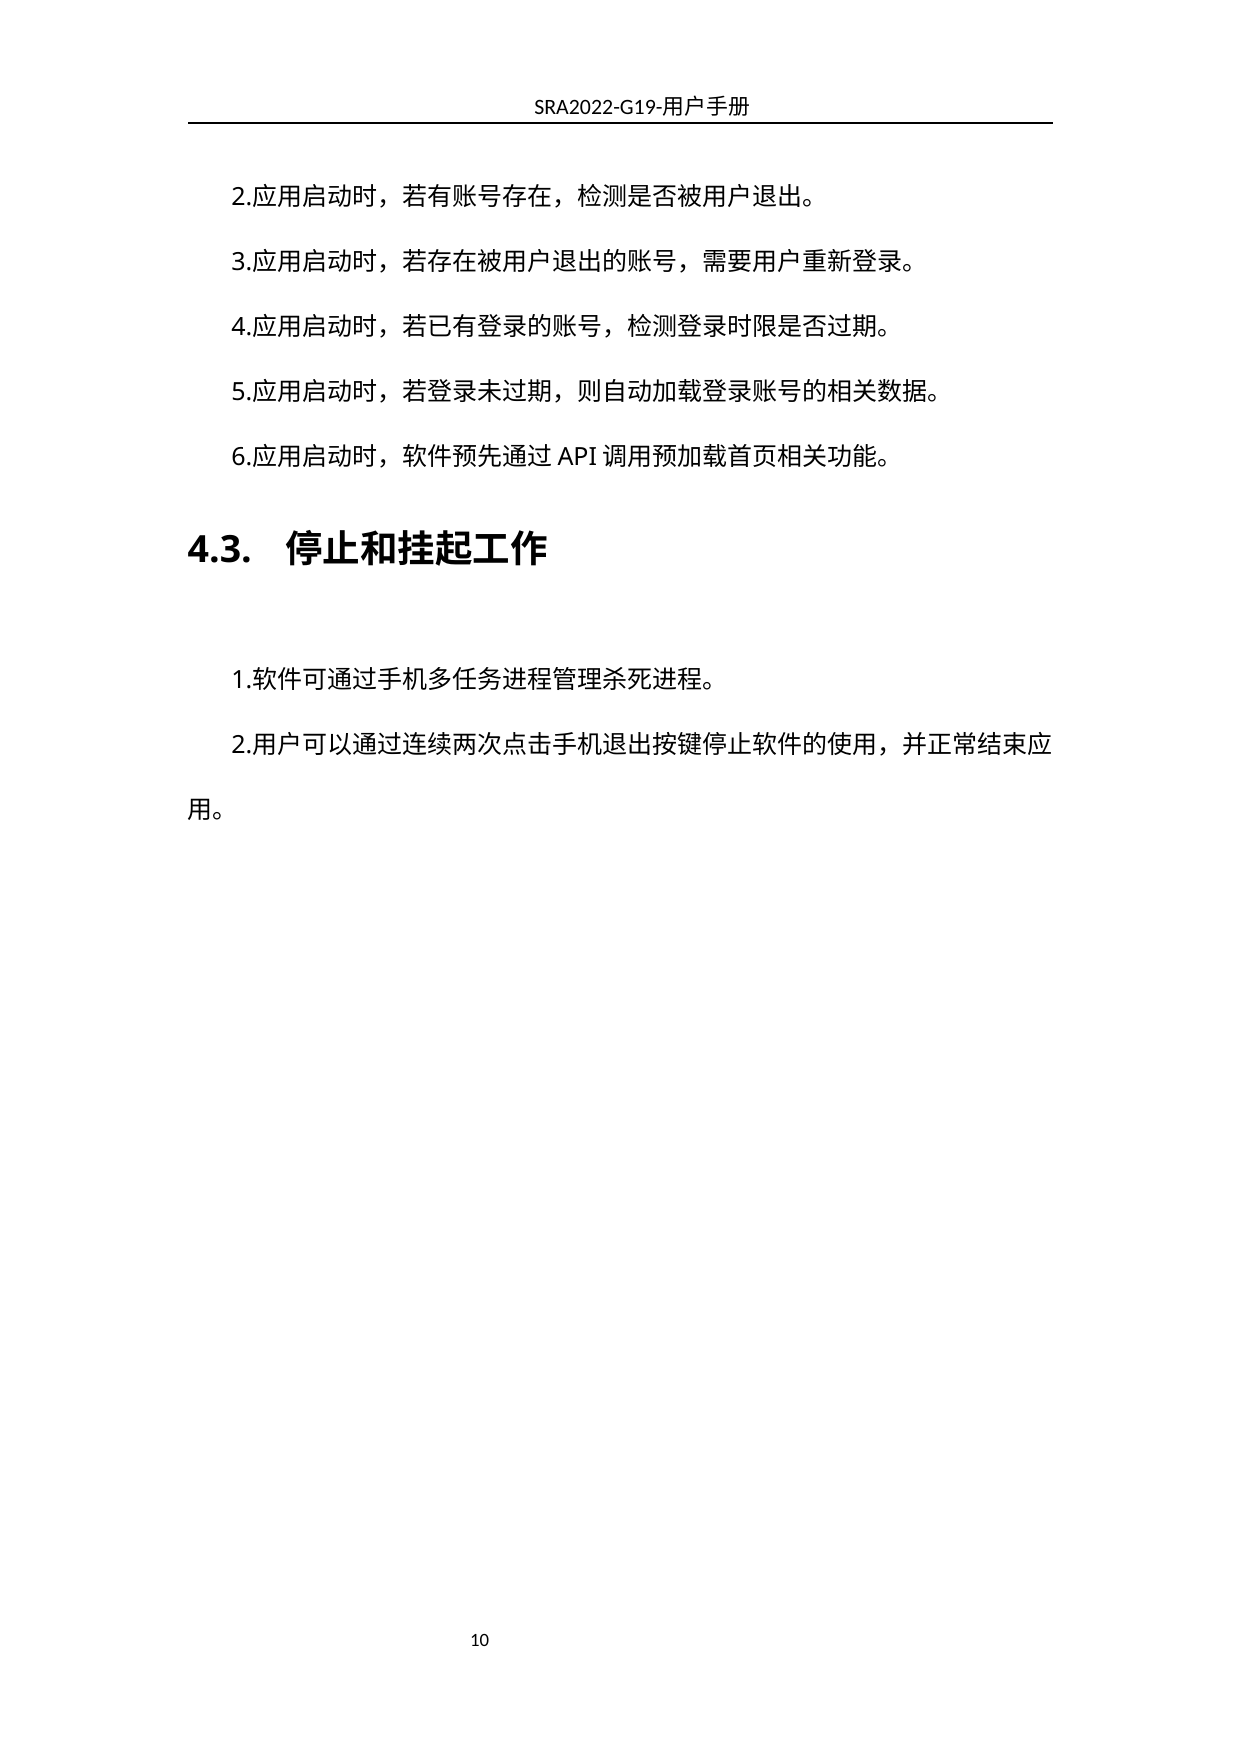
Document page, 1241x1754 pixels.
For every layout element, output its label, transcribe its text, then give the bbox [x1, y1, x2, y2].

text 2.应用启动时，若有账号存在，检测是否被用户退出。 [187, 162, 1053, 227]
text 5.应用启动时，若登录未过期，则自动加载登录账号的相关数据。 [187, 357, 1053, 422]
subtitle 停止和挂起工作 [187, 514, 1053, 579]
text 3.应用启动时，若存在被用户退出的账号，需要用户重新登录。 [187, 227, 1053, 292]
text 6.应用启动时，软件预先通过API调用预加载首页相关功能。 [187, 422, 1053, 487]
text 1.软件可通过手机多任务进程管理杀死进程。 [187, 645, 1053, 710]
text 2.用户可以通过连续两次点击手机退出按键停止软件的使用，并正常结束应用。 [187, 710, 1053, 840]
text 4.应用启动时，若已有登录的账号，检测登录时限是否过期。 [187, 292, 1053, 357]
